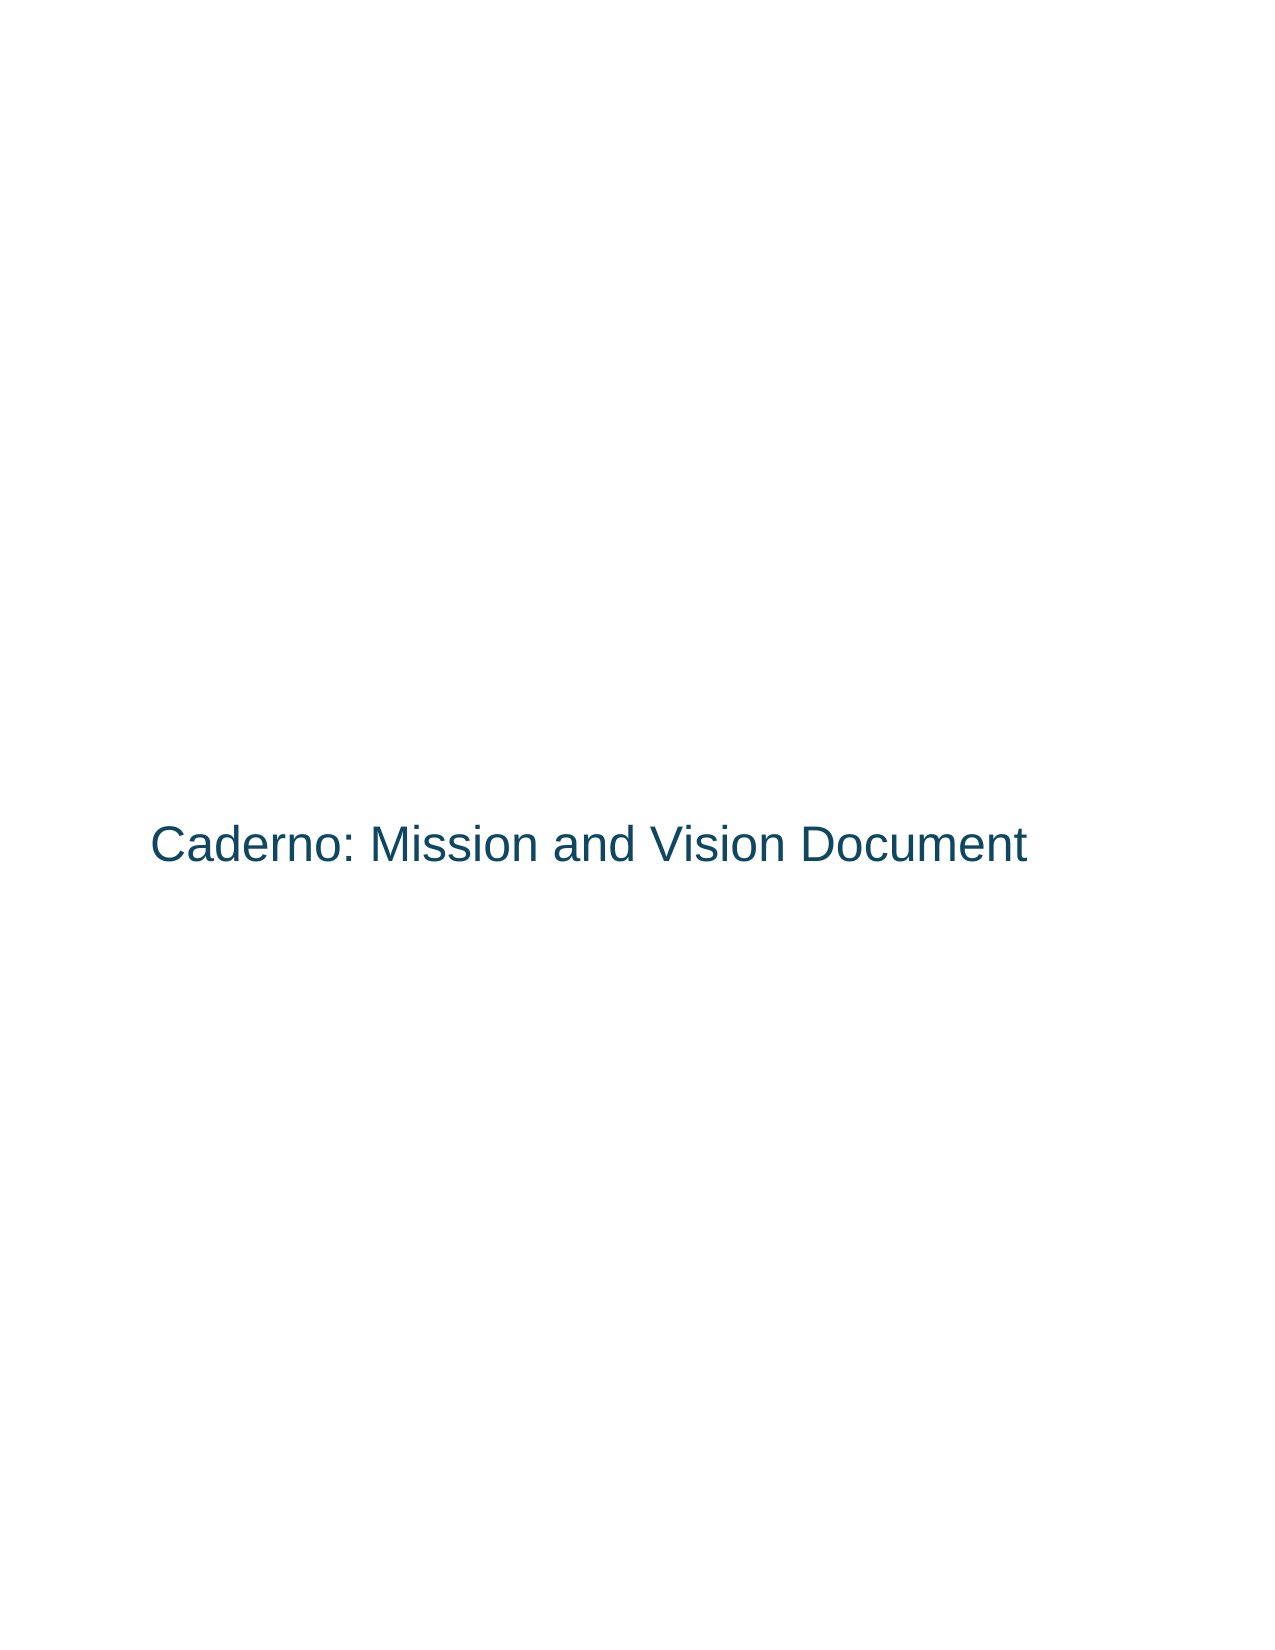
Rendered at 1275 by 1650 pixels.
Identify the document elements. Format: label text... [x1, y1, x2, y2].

subtitle Caderno: Mission and Vision Document [150, 814, 1125, 872]
